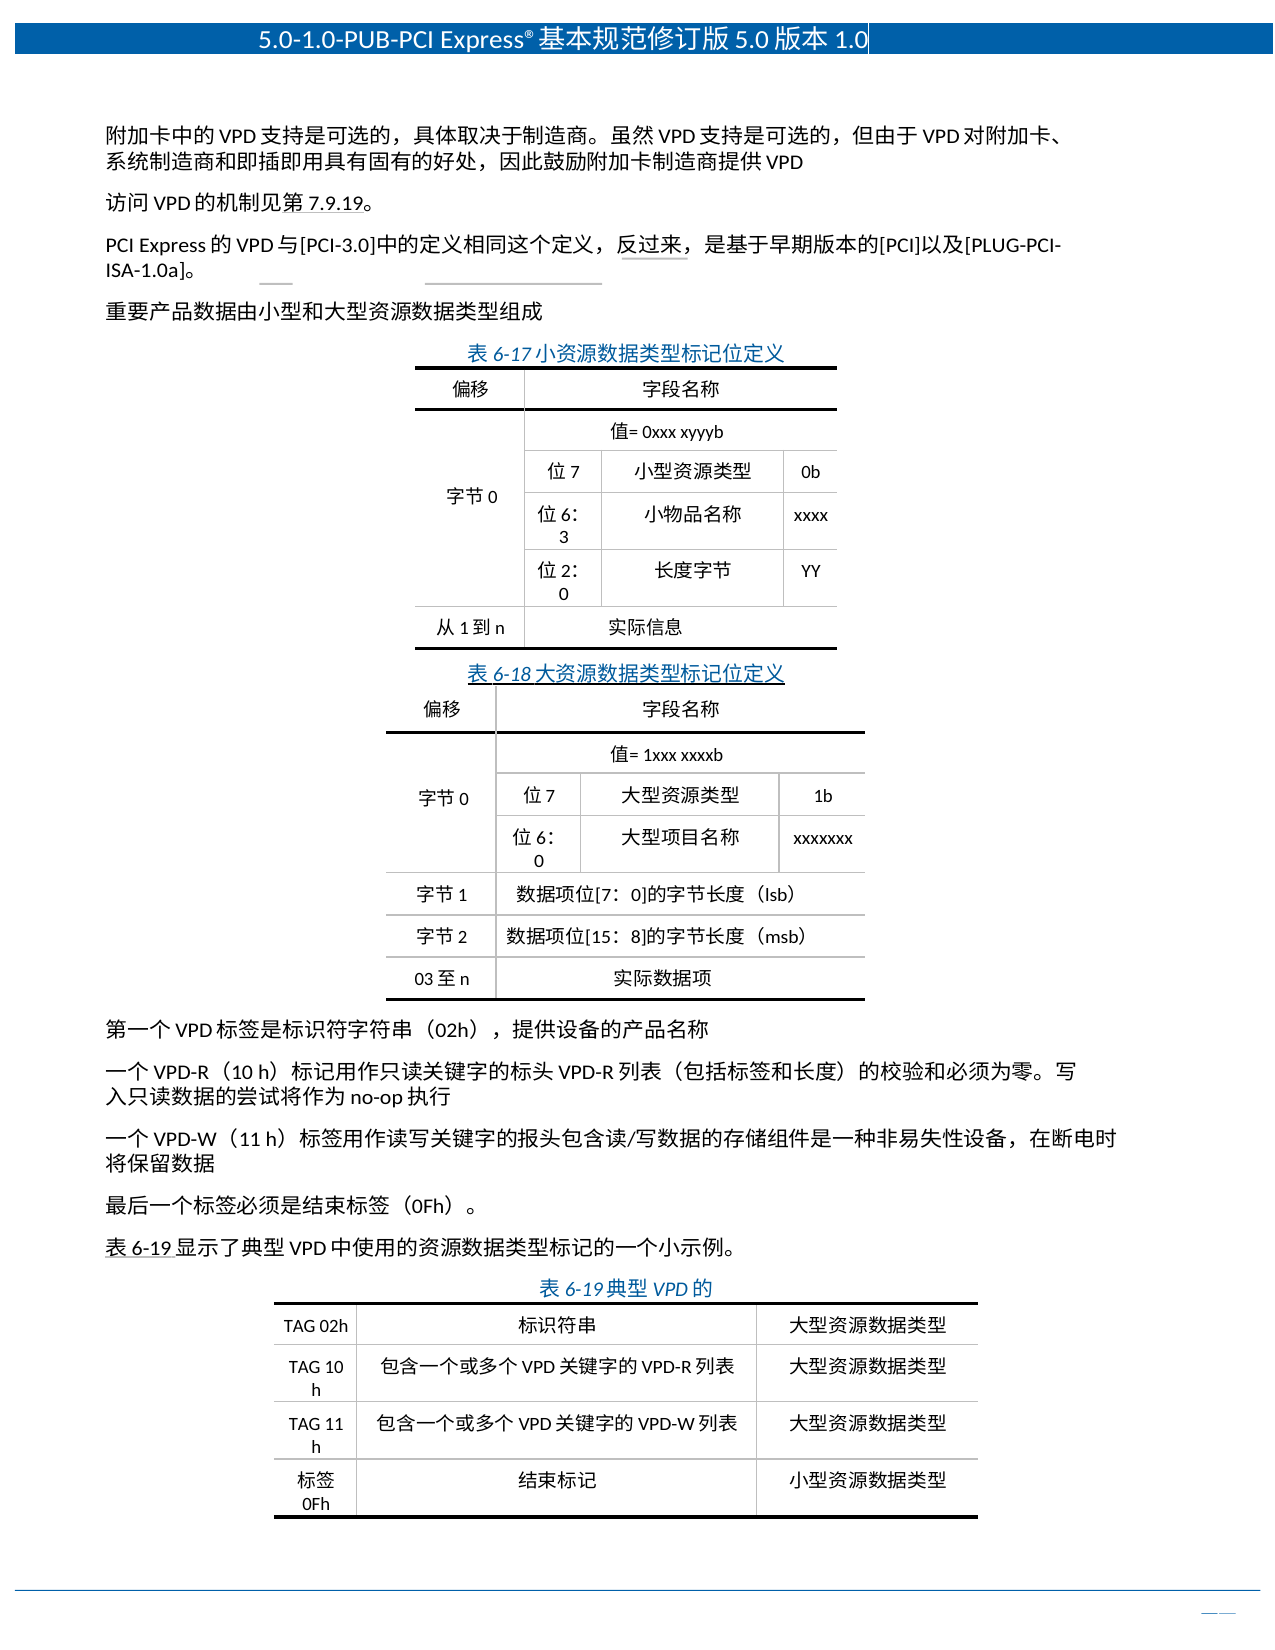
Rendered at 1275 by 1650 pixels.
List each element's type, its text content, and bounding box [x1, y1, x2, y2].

table_cell 标签0Fh [274, 1460, 356, 1515]
table_cell 实际信息 [525, 607, 837, 647]
table_cell 位7 [525, 451, 601, 492]
table_cell 从1到n [415, 607, 524, 647]
table_header 大型资源数据类型 [757, 1305, 978, 1343]
text 表6-18大资源数据类型标记位定义 [253, 661, 999, 686]
text 表6-19典型VPD的 [253, 1276, 999, 1302]
table_cell 位2：0 [525, 550, 601, 606]
table_cell xxxx [784, 493, 837, 549]
text 表6-19显示了典型VPD中使用的资源数据类型标记的一个小示例。 [105, 1235, 1160, 1260]
text PCI Express的VPD与[PCI-3.0]中的定义相同这个定义，反过来，是基于早期版本的[PCI]以及[PLUG-PCI-ISA-1.0a]。 [105, 232, 1084, 283]
table_header 字段名称 [497, 686, 865, 731]
table_cell 包含一个或多个VPD关键字的VPD-W列表 [357, 1402, 756, 1458]
table_cell 大型资源类型 [581, 774, 778, 814]
table_cell 小型资源数据类型 [757, 1460, 978, 1515]
table_cell 小型资源类型 [602, 451, 783, 492]
table_cell 值= 0xxx xyyyb [525, 411, 837, 449]
table_cell 位6：0 [497, 816, 580, 872]
table_cell 小物品名称 [602, 493, 783, 549]
text 访问VPD的机制见第7.9.19。 [105, 190, 1160, 216]
text 表6-17小资源数据类型标记位定义 [436, 341, 816, 366]
table_cell TAG 11 h [274, 1402, 356, 1458]
table_cell YY [784, 550, 837, 606]
table_cell 字节1 [386, 873, 495, 914]
text 第一个VPD标签是标识符字符串（02h），提供设备的产品名称 [105, 1017, 1160, 1043]
table_cell 0b [784, 451, 837, 492]
table_cell TAG 10 h [274, 1345, 356, 1401]
table_cell 大型资源数据类型 [757, 1345, 978, 1401]
table_cell 字节0 [386, 734, 495, 872]
table_cell 大型项目名称 [581, 816, 778, 872]
table_cell 位7 [497, 774, 580, 814]
table_cell 大型资源数据类型 [757, 1402, 978, 1458]
table_cell 03至n [386, 958, 495, 998]
text 一个VPD-W（11 h）标签用作读写关键字的报头包含读/写数据的存储组件是一种非易失性设备，在断电时将保留数据 [105, 1126, 1135, 1177]
table_cell 字节2 [386, 916, 495, 956]
table_header 偏移 [415, 370, 524, 408]
table_cell 字节0 [415, 411, 524, 606]
table_cell 数据项位[15：8]的字节长度（msb） [497, 916, 865, 956]
table_header TAG 02h [274, 1305, 356, 1343]
table_cell 值= 1xxx xxxxb [497, 734, 865, 772]
table_header 字段名称 [525, 370, 837, 408]
text 重要产品数据由小型和大型资源数据类型组成 [105, 299, 1160, 324]
table_header 偏移 [386, 686, 495, 731]
table_cell 位6：3 [525, 493, 601, 549]
table_cell 数据项位[7：0]的字节长度（lsb） [497, 873, 865, 914]
table_cell 包含一个或多个VPD关键字的VPD-R列表 [357, 1345, 756, 1401]
table_header 标识符串 [357, 1305, 756, 1343]
text 附加卡中的VPD支持是可选的，具体取决于制造商。虽然VPD支持是可选的，但由于VPD对附加卡、系统制造商和即插即用具有固有的好处，因此鼓励附加卡制造商提供VPD [105, 123, 1095, 174]
text 一个VPD-R（10 h）标记用作只读关键字的标头VPD-R列表（包括标签和长度）的校验和必须为零。写入只读数据的尝试将作为no-op执行 [105, 1059, 1090, 1110]
table_cell 实际数据项 [497, 958, 865, 998]
text 最后一个标签必须是结束标签（0Fh）。 [105, 1193, 1160, 1218]
table_cell xxxxxxx [780, 816, 865, 872]
table_cell 长度字节 [602, 550, 783, 606]
table_cell 1b [780, 774, 865, 814]
table_cell 结束标记 [357, 1460, 756, 1515]
